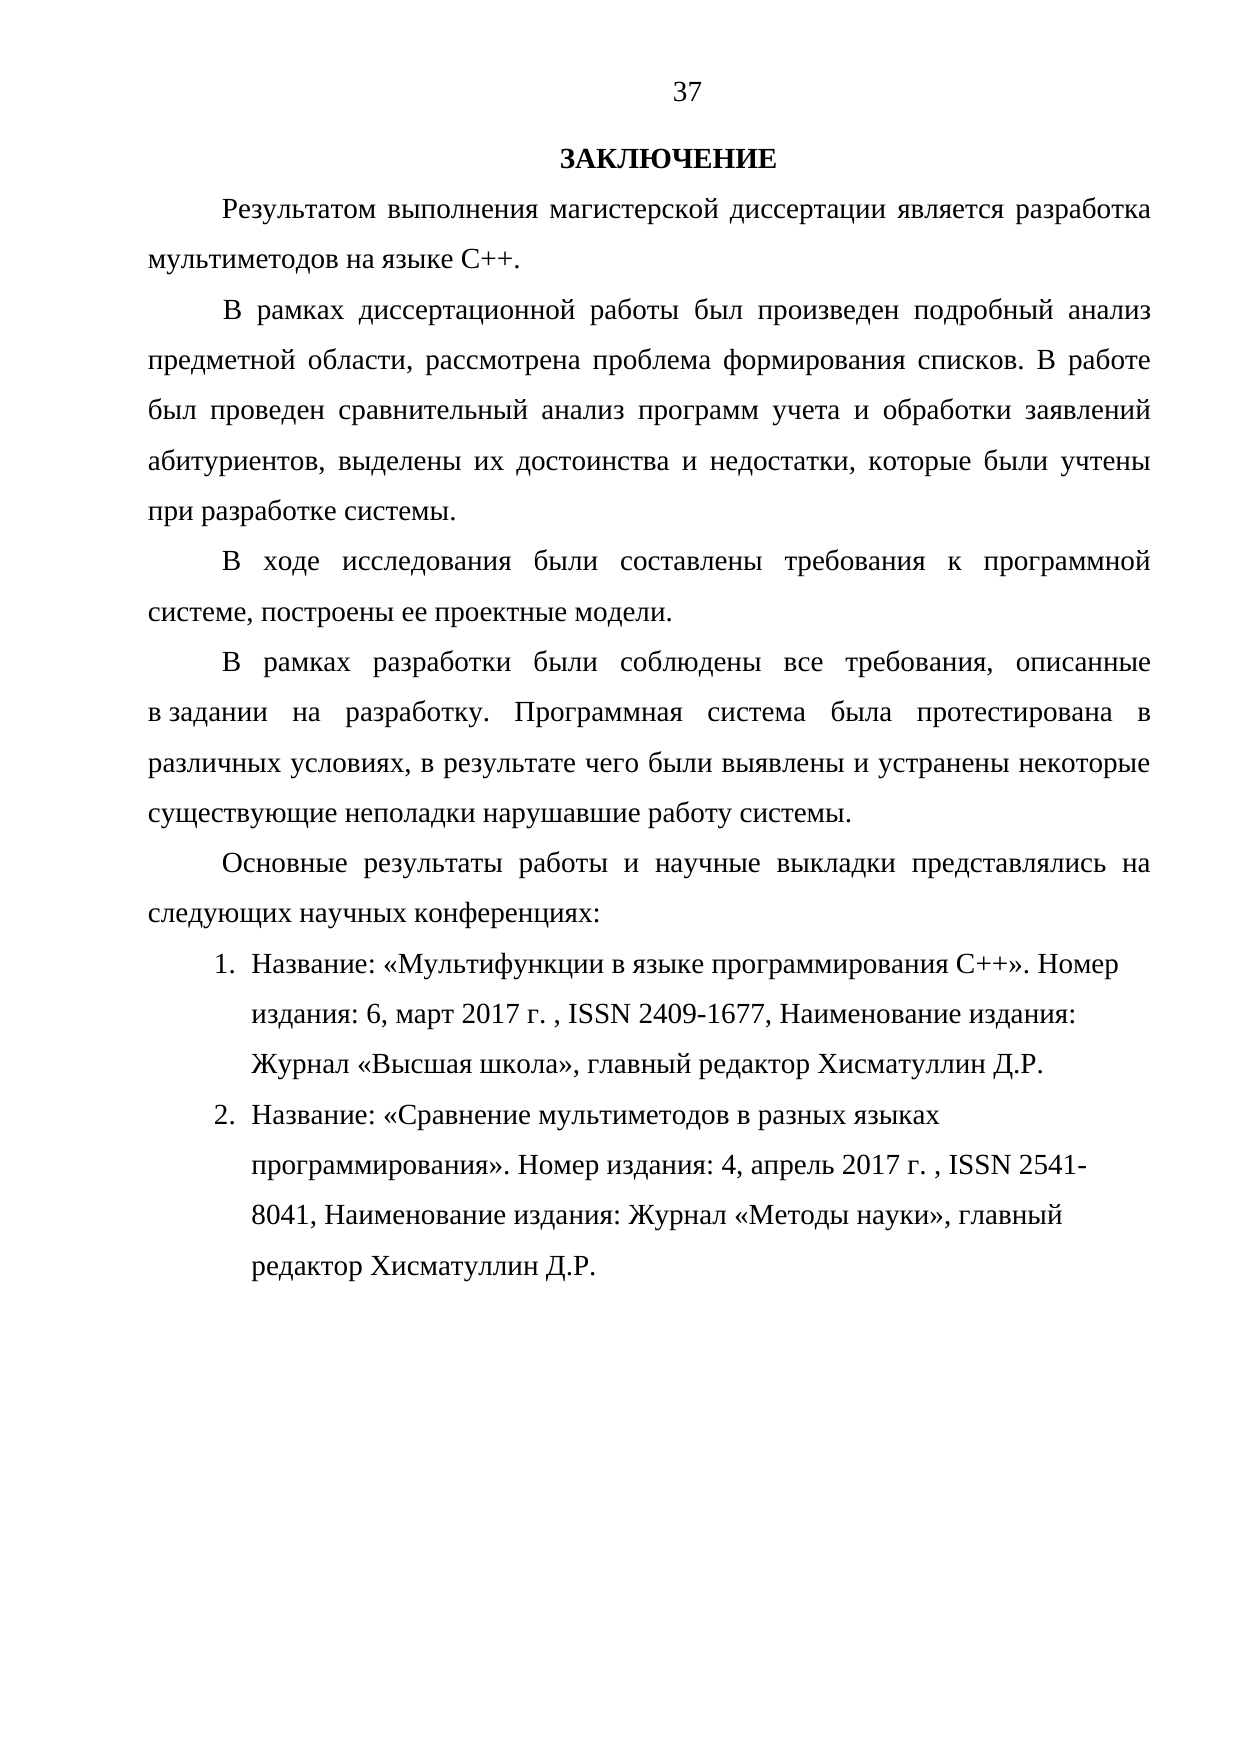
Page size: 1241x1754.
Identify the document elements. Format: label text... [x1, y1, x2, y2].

list Название: «Мультифункции в языке программирования С++». Номер издания: 6, март 2017 г. , ISSN 2409-1677, Наименование издания: Журнал «Высшая школа», главный редактор Хисматуллин Д.Р. [214, 946, 1152, 1080]
text В рамках диссертационной работы был произведен подробный анализ предметной области, рассмотрена проблема формирования списков. В работе был проведен сравнительный анализ программ учета и обработки заявлений абитуриентов, выделены их достоинства и недостатки, которые были учтены при разработке системы. [148, 292, 1152, 527]
list Название: «Сравнение мультиметодов в разных языках программирования». Номер издания: 4, апрель 2017 г. , ISSN 2541-8041, Наименование издания: Журнал «Методы науки», главный редактор Хисматуллин Д.Р. [214, 1097, 1152, 1281]
text Результатом выполнения магистерской диссертации является разработка мультиметодов на языке С++. [148, 191, 1152, 275]
text Основные результаты работы и научные выкладки представлялись на следующих научных конференциях: [148, 845, 1152, 929]
text В ходе исследования были составлены требования к программной системе, построены ее проектные модели. [148, 543, 1152, 627]
text В рамках разработки были соблюдены все требования, описанные в задании на разработку. Программная система была протестирована в различных условиях, в результате чего были выявлены и устранены некоторые существующие неполадки нарушавшие работу системы. [148, 644, 1152, 828]
subtitle ЗАКЛЮЧЕНИЕ [185, 141, 1152, 174]
